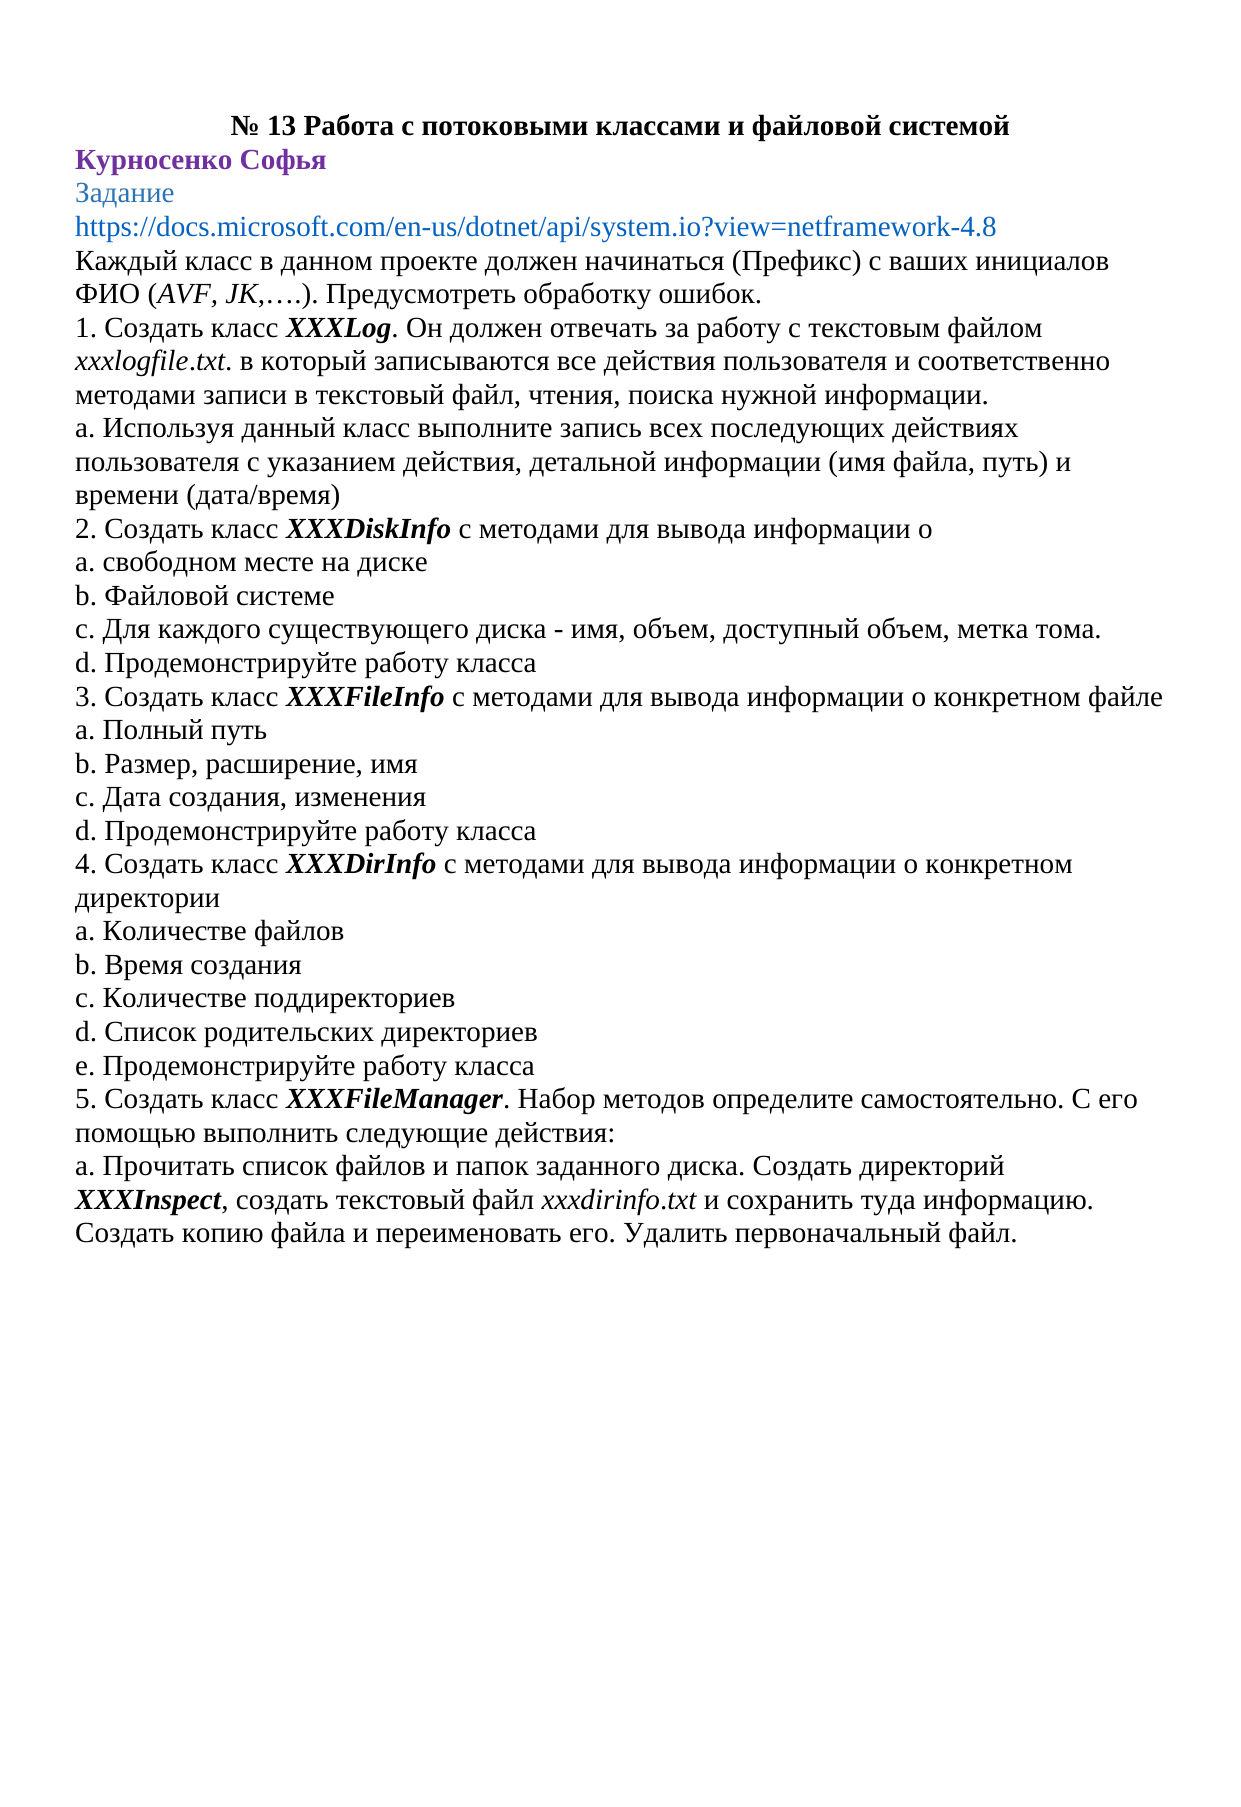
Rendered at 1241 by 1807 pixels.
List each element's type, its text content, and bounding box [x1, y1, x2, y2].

text e. Продемонстрируйте работу класса [75, 1048, 1165, 1081]
text a. Используя данный класс выполните запись всех последующих действиях пользователя с указанием действия, детальной информации (имя файла, путь) и времени (дата/время) [75, 410, 1165, 511]
text 3. Создать класс XXXFileInfo c методами для вывода информации о конкретном файле [75, 679, 1165, 712]
text d. Список родительских директориев [75, 1014, 1165, 1048]
text a. Прочитать список файлов и папок заданного диска. Создать директорий XXXInspect, создать текстовый файл xxxdirinfo.txt и сохранить туда информацию. Создать копию файла и переименовать его. Удалить первоначальный файл. [75, 1148, 1165, 1249]
text b. Файловой системе [75, 578, 1165, 612]
text c. Для каждого существующего диска - имя, объем, доступный объем, метка тома. [75, 612, 1165, 645]
text a. Полный путь [75, 712, 1165, 746]
text 4. Создать класс XXXDirInfo c методами для вывода информации о конкретном директории [75, 846, 1165, 913]
text № 13 Работа с потоковыми классами и файловой системой [75, 108, 1165, 142]
text https://docs.microsoft.com/en-us/dotnet/api/system.io?view=netframework-4.8 [75, 209, 1165, 243]
text Задание [75, 176, 1165, 209]
text a. свободном месте на диске [75, 544, 1165, 578]
text c. Количестве поддиректориев [75, 981, 1165, 1014]
text b. Размер, расширение, имя [75, 746, 1165, 779]
text d. Продемонстрируйте работу класса [75, 645, 1165, 679]
text d. Продемонстрируйте работу класса [75, 813, 1165, 846]
text 2. Создать класс XXXDiskInfo c методами для вывода информации о [75, 511, 1165, 544]
text 5. Создать класс XXXFileManager. Набор методов определите самостоятельно. С его помощью выполнить следующие действия: [75, 1081, 1165, 1148]
text a. Количестве файлов [75, 913, 1165, 947]
text Курносенко Софья [75, 142, 1165, 176]
text b. Время создания [75, 947, 1165, 981]
text Каждый класс в данном проекте должен начинаться (Префикс) с ваших инициалов ФИО (AVF, JK,….). Предусмотреть обработку ошибок. [75, 243, 1165, 310]
text 1. Создать класс XXXLog. Он должен отвечать за работу с текстовым файлом xxxlogfile.txt. в который записываются все действия пользователя и соответственно методами записи в текстовый файл, чтения, поиска нужной информации. [75, 310, 1165, 410]
text c. Дата создания, изменения [75, 779, 1165, 813]
